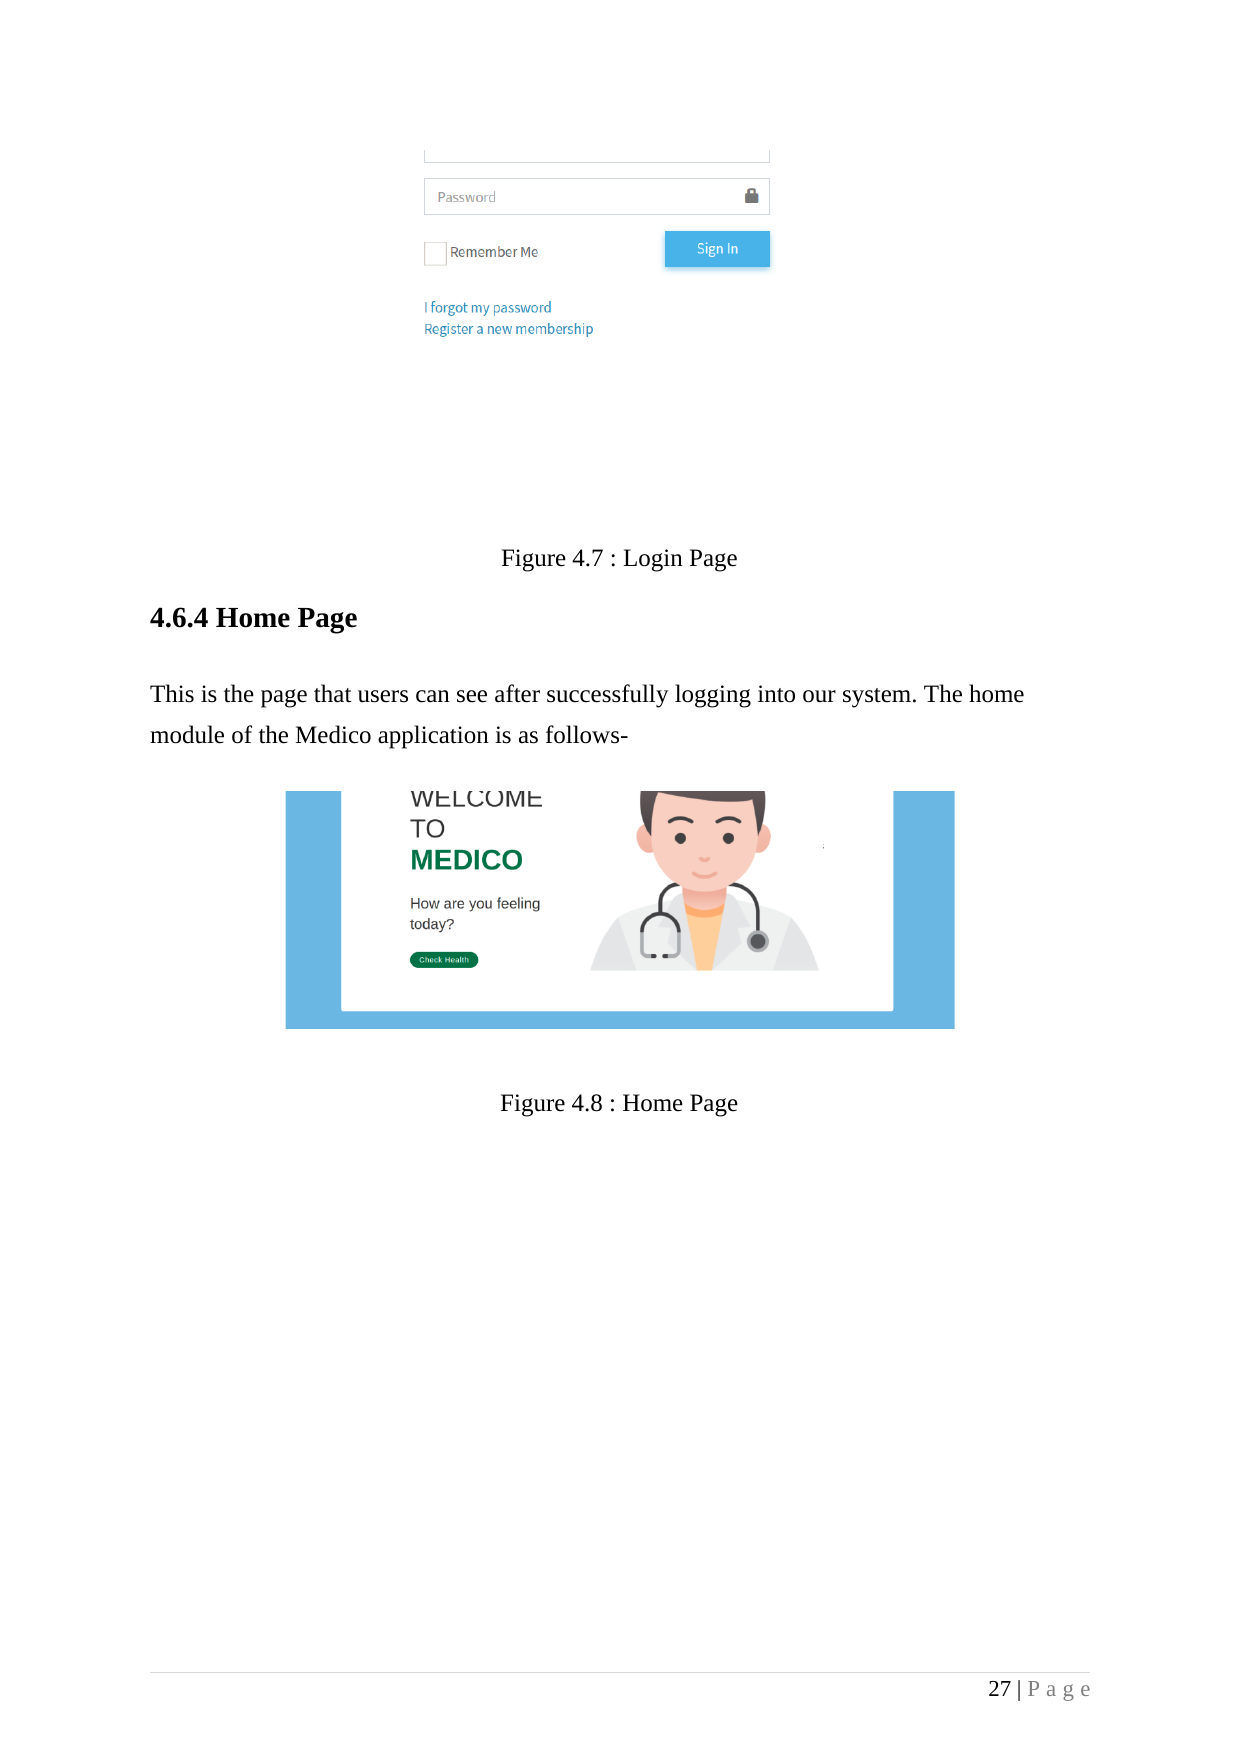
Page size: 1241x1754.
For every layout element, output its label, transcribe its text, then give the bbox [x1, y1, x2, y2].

picture [223, 150, 1017, 465]
text Figure 4.8 : Home Page [150, 1088, 1088, 1117]
text This is the page that users can see after successfully logging into our system. The home module of the Medico application is as follows- [150, 679, 1088, 749]
text Figure 4.7 : Login Page [150, 543, 1088, 572]
text 4.6.4 Home Page [150, 601, 1090, 634]
picture [285, 791, 955, 1029]
